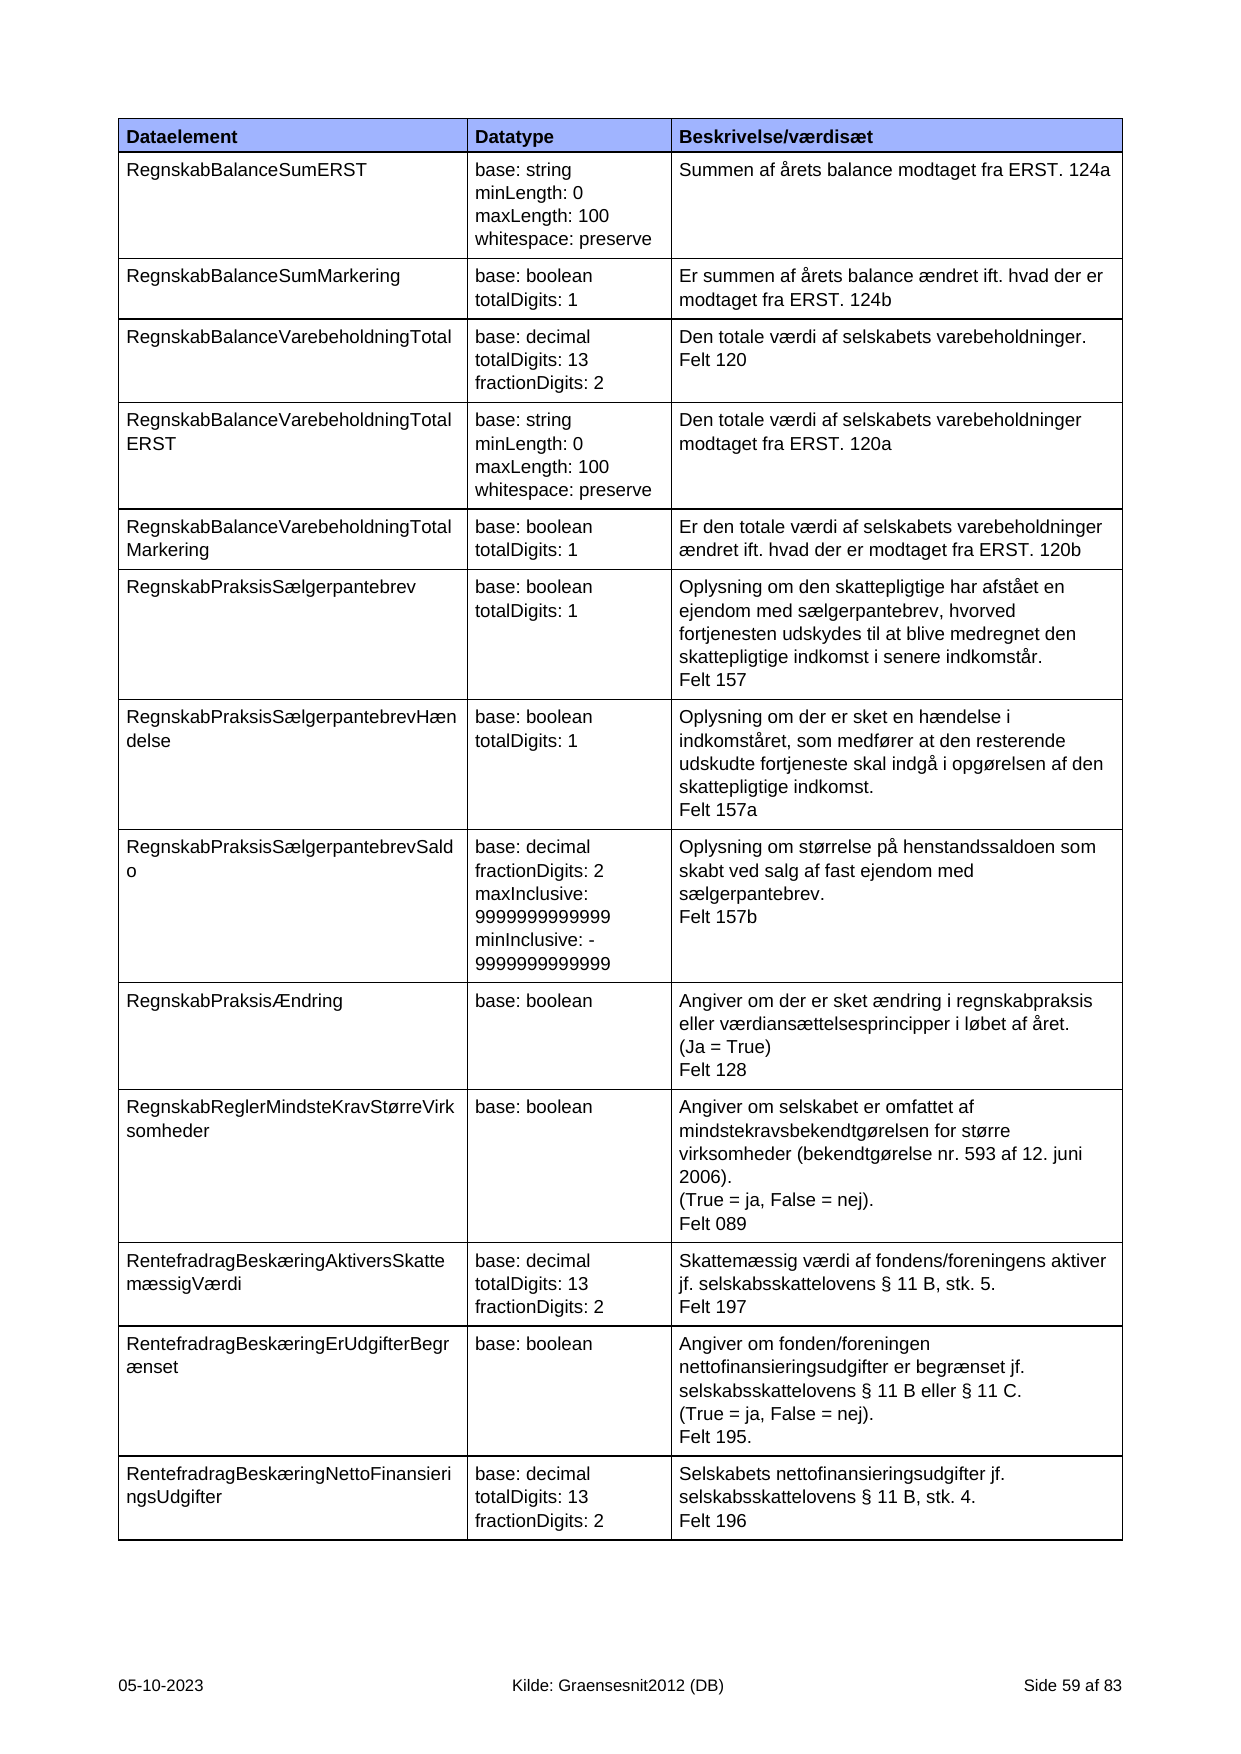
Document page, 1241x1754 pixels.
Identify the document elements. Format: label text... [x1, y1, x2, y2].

table_header Beskrivelse/værdisæt [672, 119, 1122, 151]
table_cell Angiver om fonden/foreningen nettofinansieringsudgifter er begrænset jf. selskabsskattelovens § 11 B eller § 11 C. (True = ja, False = nej). Felt 195. [672, 1327, 1122, 1455]
table_cell RegnskabPraksisSælgerpantebrev [119, 570, 467, 699]
table_cell base: boolean totalDigits: 1 [468, 259, 671, 318]
table_cell base: decimal totalDigits: 13 fractionDigits: 2 [468, 320, 671, 402]
table_cell base: decimal totalDigits: 13 fractionDigits: 2 [468, 1243, 671, 1325]
table_cell Oplysning om der er sket en hændelse i indkomståret, som medfører at den resterende udskudte fortjeneste skal indgå i opgørelsen af den skattepligtige indkomst. Felt 157a [672, 700, 1122, 829]
table_cell Angiver om selskabet er omfattet af mindstekravsbekendtgørelsen for større virksomheder (bekendtgørelse nr. 593 af 12. juni 2006). (True = ja, False = nej). Felt 089 [672, 1090, 1122, 1242]
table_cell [468, 1457, 671, 1539]
table_cell base: boolean [468, 1327, 671, 1455]
table_cell RegnskabBalanceSumERST [119, 153, 467, 258]
table_cell RegnskabBalanceSumMarkering [119, 259, 467, 318]
table_cell RegnskabPraksisSælgerpantebrevHændelse [119, 700, 467, 829]
table_cell base: boolean totalDigits: 1 [468, 510, 671, 569]
table_header Dataelement [119, 119, 467, 151]
table_header Datatype [468, 119, 671, 151]
table_cell base: string minLength: 0 maxLength: 100 whitespace: preserve [468, 153, 671, 258]
table_cell Den totale værdi af selskabets varebeholdninger modtaget fra ERST. 120a [672, 403, 1122, 508]
table_cell Skattemæssig værdi af fondens/foreningens aktiver jf. selskabsskattelovens § 11 B, stk. 5. Felt 197 [672, 1243, 1122, 1325]
table_cell base: boolean totalDigits: 1 [468, 700, 671, 829]
table_cell base: boolean [468, 983, 671, 1089]
table_cell RentefradragBeskæringNettoFinansieringsUdgifter [119, 1457, 467, 1539]
table_cell RegnskabPraksisÆndring [119, 983, 467, 1089]
table_cell Den totale værdi af selskabets varebeholdninger. Felt 120 [672, 320, 1122, 402]
table_cell Er den totale værdi af selskabets varebeholdninger ændret ift. hvad der er modtaget fra ERST. 120b [672, 510, 1122, 569]
table_cell base: decimal fractionDigits: 2 maxInclusive: 9999999999999 minInclusive: -9999999999999 [468, 830, 671, 982]
table_cell RentefradragBeskæringAktiversSkattemæssigVærdi [119, 1243, 467, 1325]
table_cell RegnskabBalanceVarebeholdningTotal [119, 320, 467, 402]
table_cell RegnskabBalanceVarebeholdningTotalMarkering [119, 510, 467, 569]
table_cell Er summen af årets balance ændret ift. hvad der er modtaget fra ERST. 124b [672, 259, 1122, 318]
table_cell RentefradragBeskæringErUdgifterBegrænset [119, 1327, 467, 1455]
table_cell base: boolean totalDigits: 1 [468, 570, 671, 699]
table_cell base: boolean [468, 1090, 671, 1242]
table_cell Summen af årets balance modtaget fra ERST. 124a [672, 153, 1122, 258]
table_cell RegnskabPraksisSælgerpantebrevSaldo [119, 830, 467, 982]
table_cell Selskabets nettofinansieringsudgifter jf. selskabsskattelovens § 11 B, stk. 4. Felt 196 [672, 1457, 1122, 1539]
table_cell base: string minLength: 0 maxLength: 100 whitespace: preserve [468, 403, 671, 508]
table_cell RegnskabReglerMindsteKravStørreVirksomheder [119, 1090, 467, 1242]
table_cell Angiver om der er sket ændring i regnskabpraksis eller værdiansættelsesprincipper i løbet af året. (Ja = True) Felt 128 [672, 983, 1122, 1089]
table_cell RegnskabBalanceVarebeholdningTotalERST [119, 403, 467, 508]
table_cell Oplysning om størrelse på henstandssaldoen som skabt ved salg af fast ejendom med sælgerpantebrev. Felt 157b [672, 830, 1122, 982]
table_cell Oplysning om den skattepligtige har afstået en ejendom med sælgerpantebrev, hvorved fortjenesten udskydes til at blive medregnet den skattepligtige indkomst i senere indkomstår. Felt 157 [672, 570, 1122, 699]
